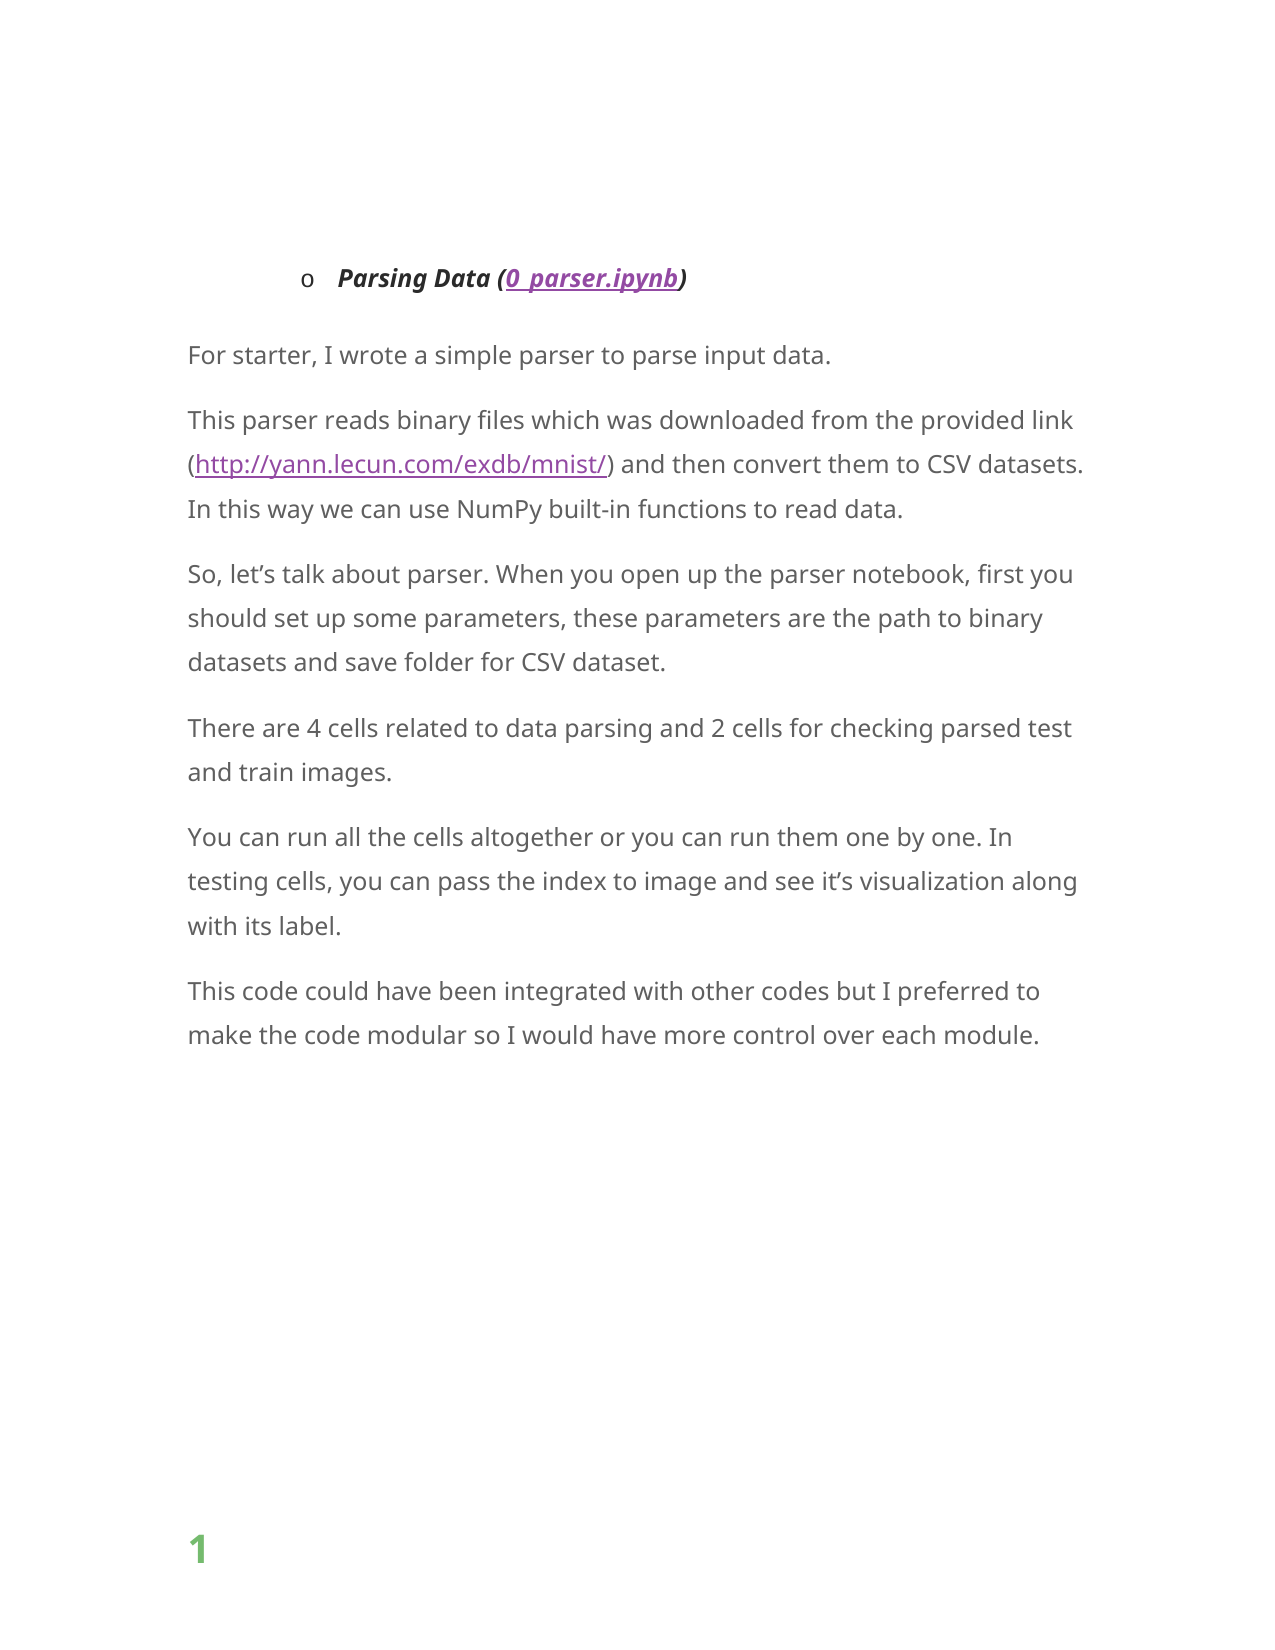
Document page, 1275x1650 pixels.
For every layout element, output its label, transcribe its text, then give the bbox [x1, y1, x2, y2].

text You can run all the cells altogether or you can run them one by one. In testing cells, you can pass the index to image and see it’s visualization along with its label. [187, 819, 1087, 942]
text There are 4 cells related to data parsing and 2 cells for checking parsed test and train images. [187, 710, 1087, 788]
text So, let’s talk about parser. When you open up the parser notebook, first you should set up some parameters, these parameters are the path to binary datasets and save folder for CSV dataset. [187, 557, 1087, 679]
text This parser reads binary files which was downloaded from the provided link (http://yann.lecun.com/exdb/mnist/) and then convert them to CSV datasets. In this way we can use NumPy built-in functions to read data. [187, 403, 1087, 526]
text This code could have been integrated with other codes but I preferred to make the code modular so I would have more control over each module. [187, 973, 1087, 1052]
text For starter, I wrote a simple parser to parse input data. [187, 338, 1087, 372]
subtitle Parsing Data (0_parser.ipynb) [300, 260, 1087, 294]
